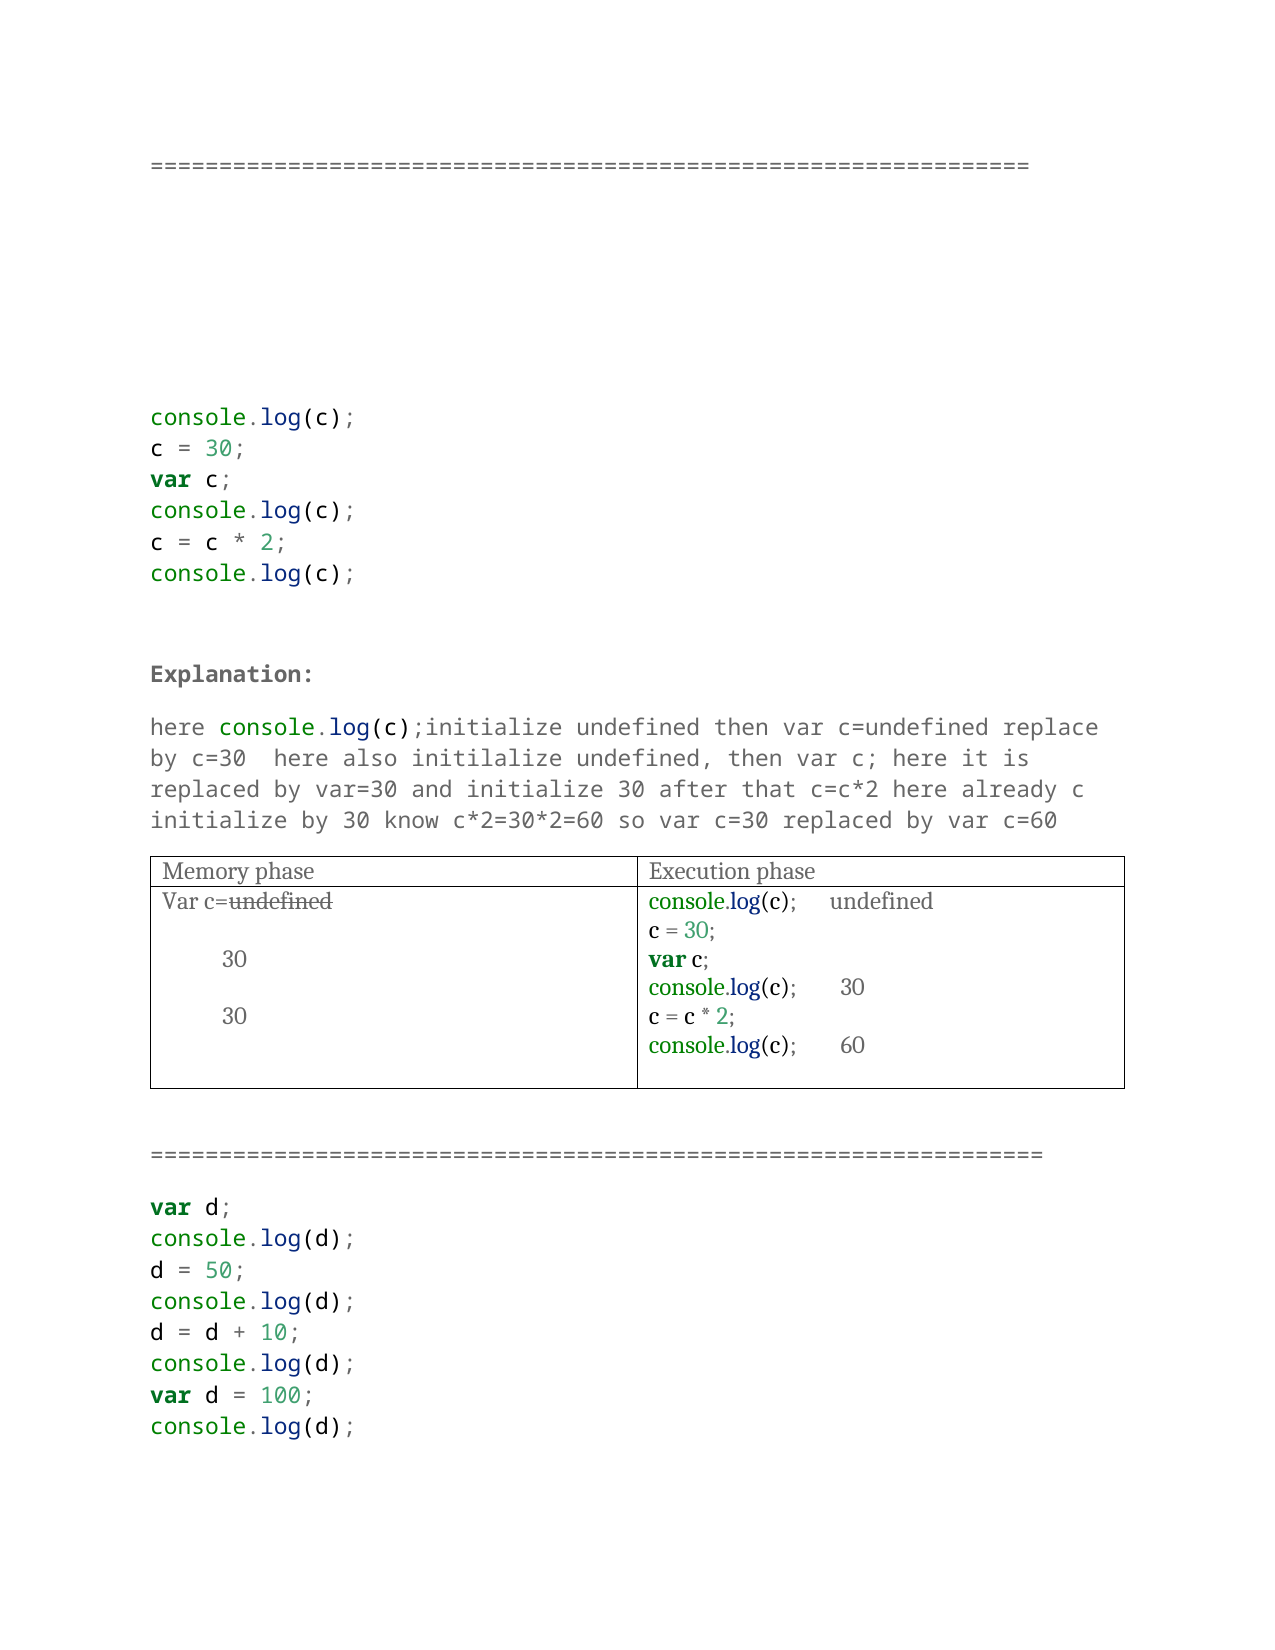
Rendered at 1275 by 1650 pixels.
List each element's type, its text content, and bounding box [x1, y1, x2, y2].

text here console.log(c);initialize undefined then var c=undefined replace by c=30 here also initilalize undefined, then var c; here it is replaced by var=30 and initialize 30 after that c=c*2 here already c initialize by 30 know c*2=30*2=60 so var c=30 replaced by var c=60 [150, 710, 1125, 835]
table_cell Var c=undefined 30 30 [151, 887, 637, 1088]
text var d; console.log(d); d = 50; console.log(d); d = d + 10; console.log(d); var d = 100; console.log(d); [150, 1191, 1125, 1441]
table_cell console.log(c); undefined c = 30; var c; console.log(c); 30 c = c * 2; console.log(c); 60 [638, 887, 1124, 1088]
text ================================================================= [150, 1139, 1125, 1170]
table_header Execution phase [638, 857, 1124, 886]
text console.log(c); c = 30; var c; console.log(c); c = c * 2; console.log(c); [150, 400, 1125, 588]
text Explanation: [150, 658, 1125, 689]
table_header Memory phase [151, 857, 637, 886]
text ================================================================ [150, 150, 1125, 181]
